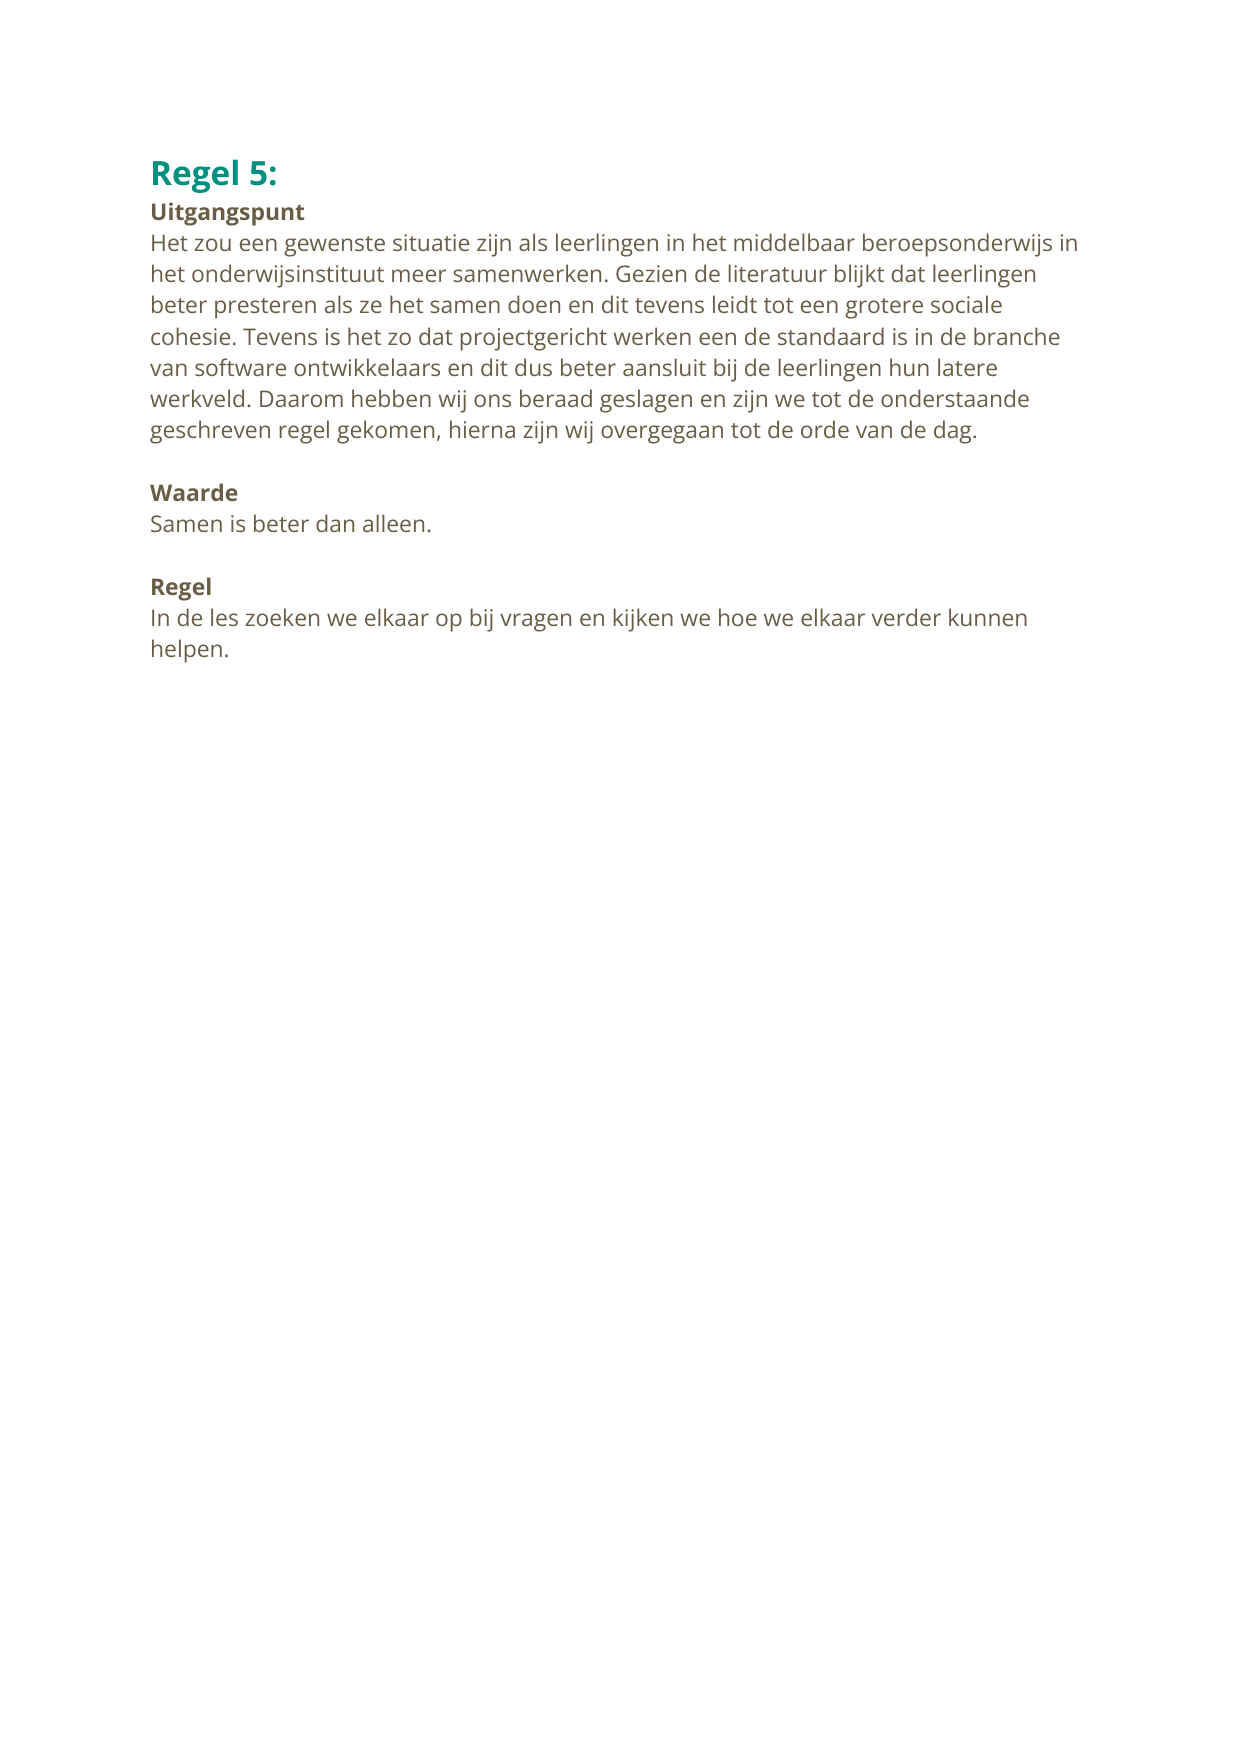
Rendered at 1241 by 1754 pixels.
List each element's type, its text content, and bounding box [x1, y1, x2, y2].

text Waarde [150, 477, 1090, 508]
text Regel [150, 570, 1090, 602]
text In de les zoeken we elkaar op bij vragen en kijken we hoe we elkaar verder kunnen helpen. [150, 602, 1090, 664]
text Het zou een gewenste situatie zijn als leerlingen in het middelbaar beroepsonderwijs in het onderwijsinstituut meer samenwerken. Gezien de literatuur blijkt dat leerlingen beter presteren als ze het samen doen en dit tevens leidt tot een grotere sociale cohesie. Tevens is het zo dat projectgericht werken een de standaard is in de branche van software ontwikkelaars en dit dus beter aansluit bij de leerlingen hun latere werkveld. Daarom hebben wij ons beraad geslagen en zijn we tot de onderstaande geschreven regel gekomen, hierna zijn wij overgegaan tot de orde van de dag. [150, 227, 1090, 445]
subtitle Regel 5: [150, 150, 1090, 195]
text Uitgangspunt [150, 195, 1090, 227]
text Samen is beter dan alleen. [150, 508, 1090, 539]
